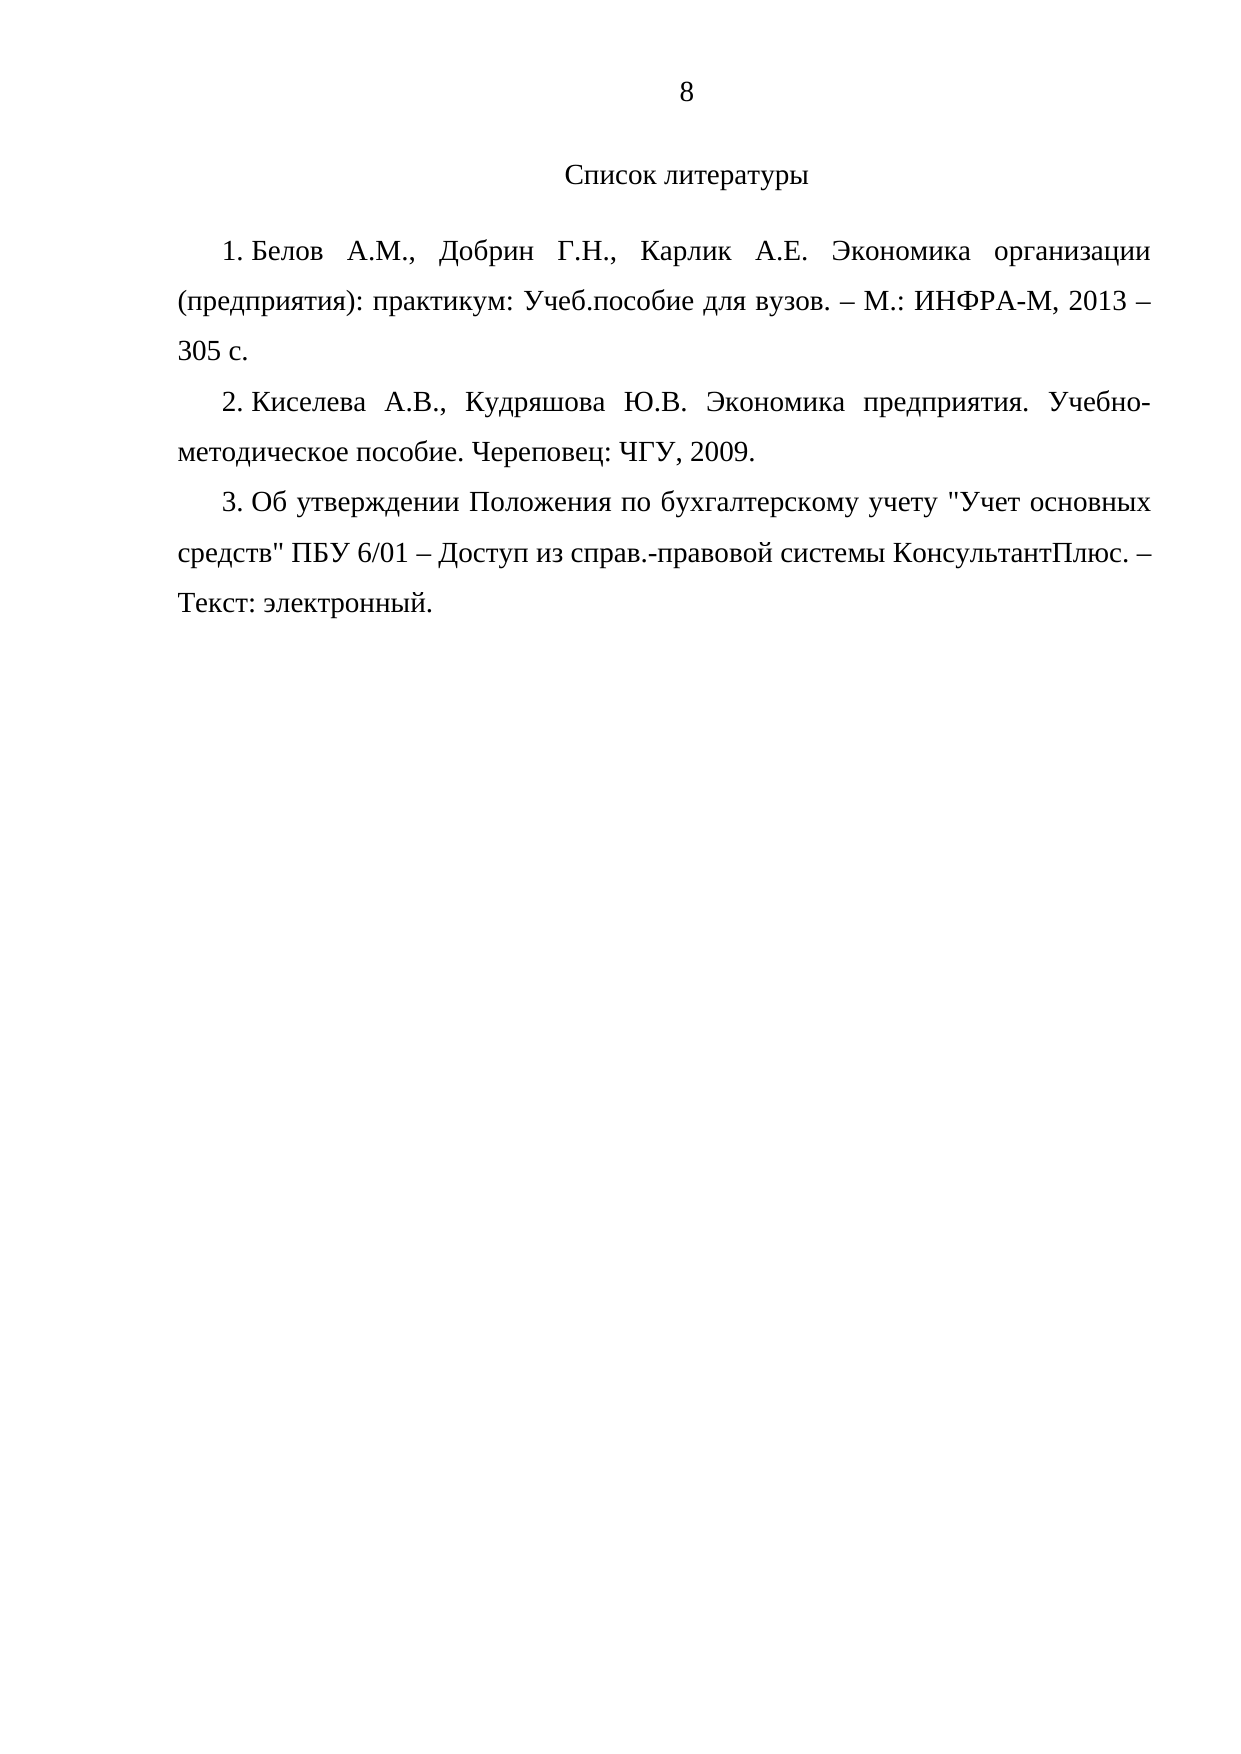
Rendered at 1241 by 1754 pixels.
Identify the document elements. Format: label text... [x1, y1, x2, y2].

subtitle Список литературы [177, 157, 1152, 191]
list Белов А.М., Добрин Г.Н., Карлик А.Е. Экономика организации (предприятия): практикум: Учеб.пособие для вузов. – М.: ИНФРА-М, 2013 – 305 с. [177, 233, 1152, 367]
list Киселева А.В., Кудряшова Ю.В. Экономика предприятия. Учебно-методическое пособие. Череповец: ЧГУ, 2009. [177, 384, 1152, 468]
list Об утверждении Положения по бухгалтерскому учету "Учет основных средств" ПБУ 6/01 – Доступ из справ.-правовой системы КонсультантПлюс. – Текст: электронный. [177, 484, 1152, 618]
